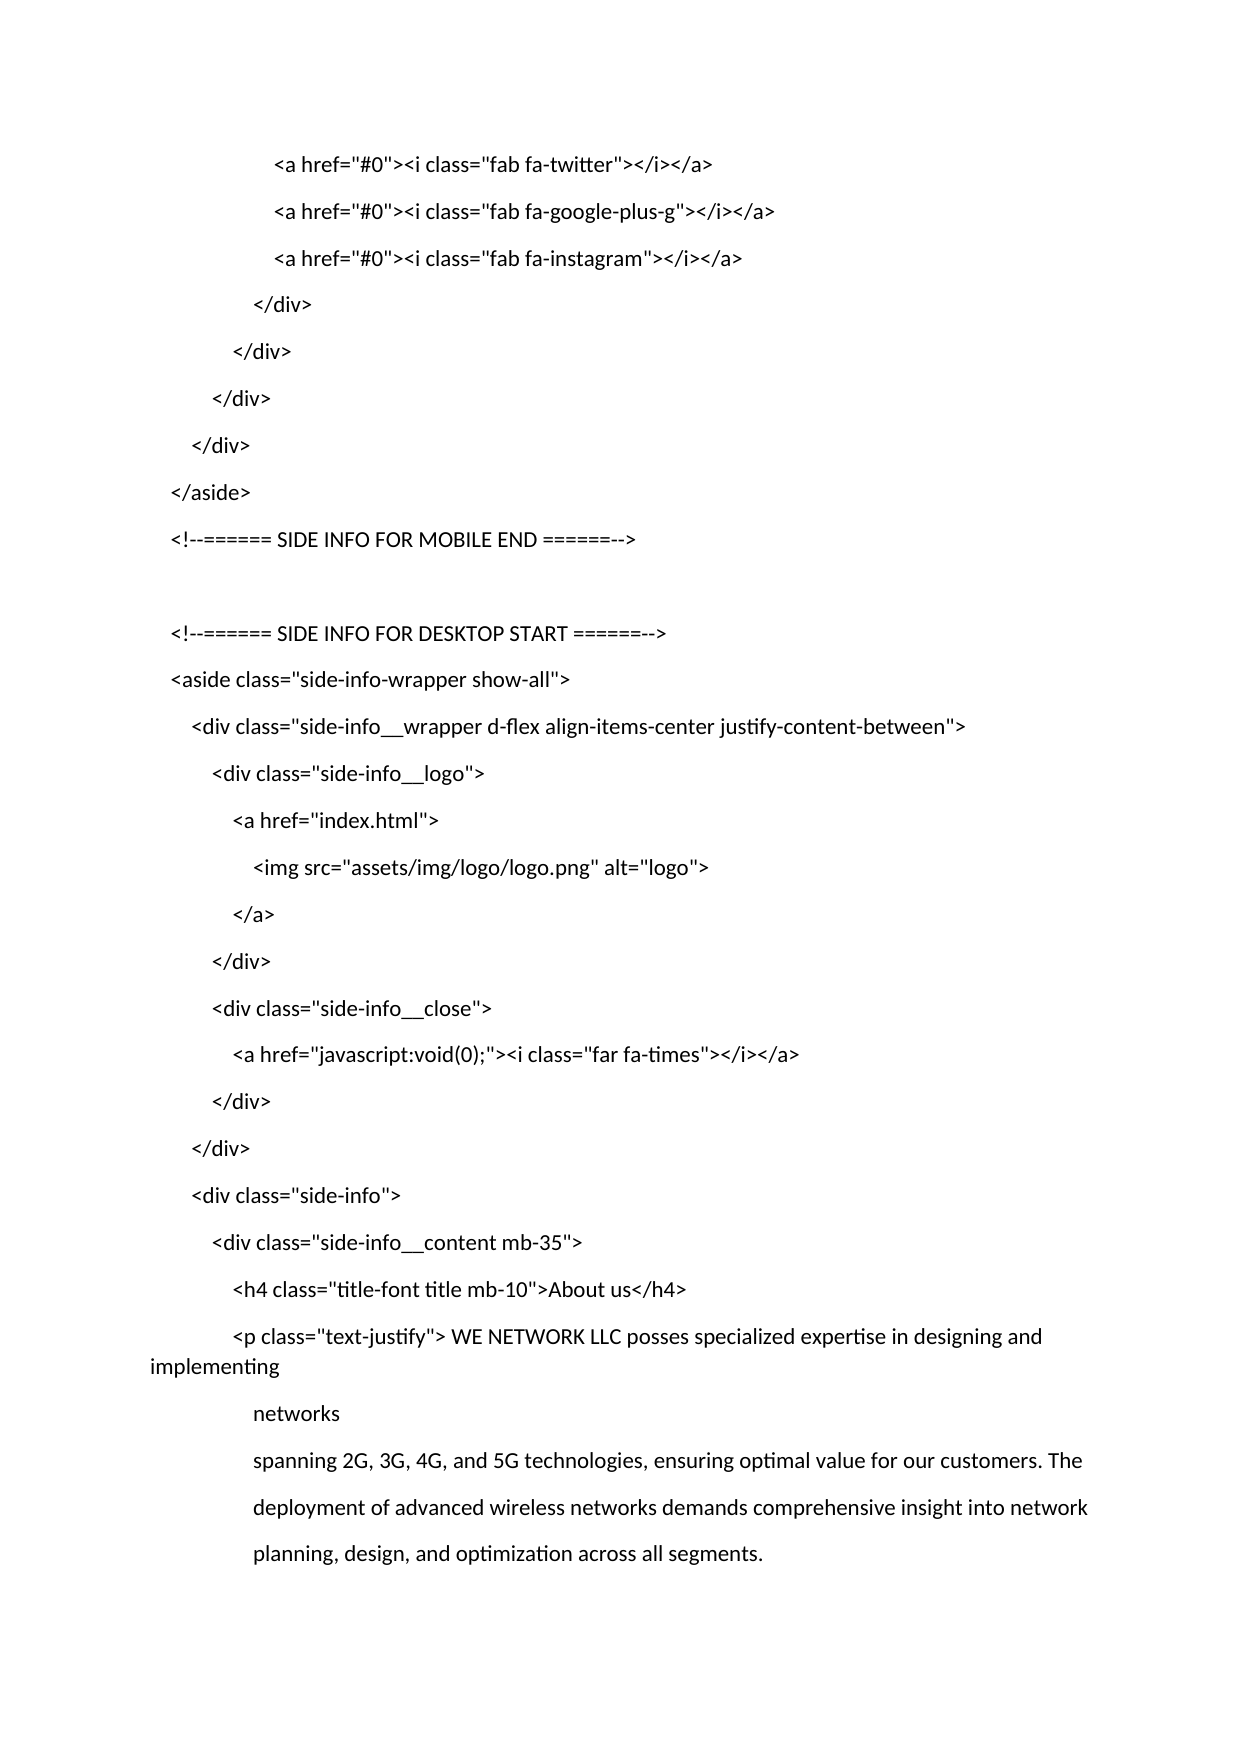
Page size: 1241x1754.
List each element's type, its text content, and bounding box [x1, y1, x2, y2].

text <a href="#0"><i class="fab fa-instagram"></i></a> [150, 244, 1090, 272]
text </div> [150, 1134, 1090, 1162]
text <img src="assets/img/logo/logo.png" alt="logo"> [150, 853, 1090, 881]
text <div class="side-info__content mb-35"> [150, 1228, 1090, 1256]
text <div class="side-info__close"> [150, 994, 1090, 1022]
text </div> [150, 1087, 1090, 1116]
text <h4 class="title-font title mb-10">About us</h4> [150, 1275, 1090, 1303]
text </div> [150, 337, 1090, 366]
text <aside class="side-info-wrapper show-all"> [150, 666, 1090, 694]
text </a> [150, 900, 1090, 928]
text </aside> [150, 478, 1090, 506]
text <a href="#0"><i class="fab fa-twitter"></i></a> [150, 150, 1090, 178]
text <a href="index.html"> [150, 806, 1090, 834]
text <!--====== SIDE INFO FOR MOBILE END ======--> [150, 525, 1090, 553]
text </div> [150, 291, 1090, 319]
text planning, design, and optimization across all segments. [150, 1539, 1090, 1568]
text <a href="javascript:void(0);"><i class="far fa-times"></i></a> [150, 1041, 1090, 1069]
text deployment of advanced wireless networks demands comprehensive insight into network [150, 1493, 1090, 1521]
text </div> [150, 431, 1090, 459]
text </div> [150, 384, 1090, 412]
text <div class="side-info__logo"> [150, 759, 1090, 787]
text </div> [150, 947, 1090, 975]
text <!--====== SIDE INFO FOR DESKTOP START ======--> [150, 619, 1090, 647]
text <div class="side-info"> [150, 1181, 1090, 1209]
text <p class="text-justify"> WE NETWORK LLC posses specialized expertise in designing and implementing [150, 1322, 1090, 1380]
text <a href="#0"><i class="fab fa-google-plus-g"></i></a> [150, 197, 1090, 225]
text <div class="side-info__wrapper d-flex align-items-center justify-content-between"> [150, 712, 1090, 741]
text spanning 2G, 3G, 4G, and 5G technologies, ensuring optimal value for our customers. The [150, 1446, 1090, 1474]
text networks [150, 1399, 1090, 1427]
